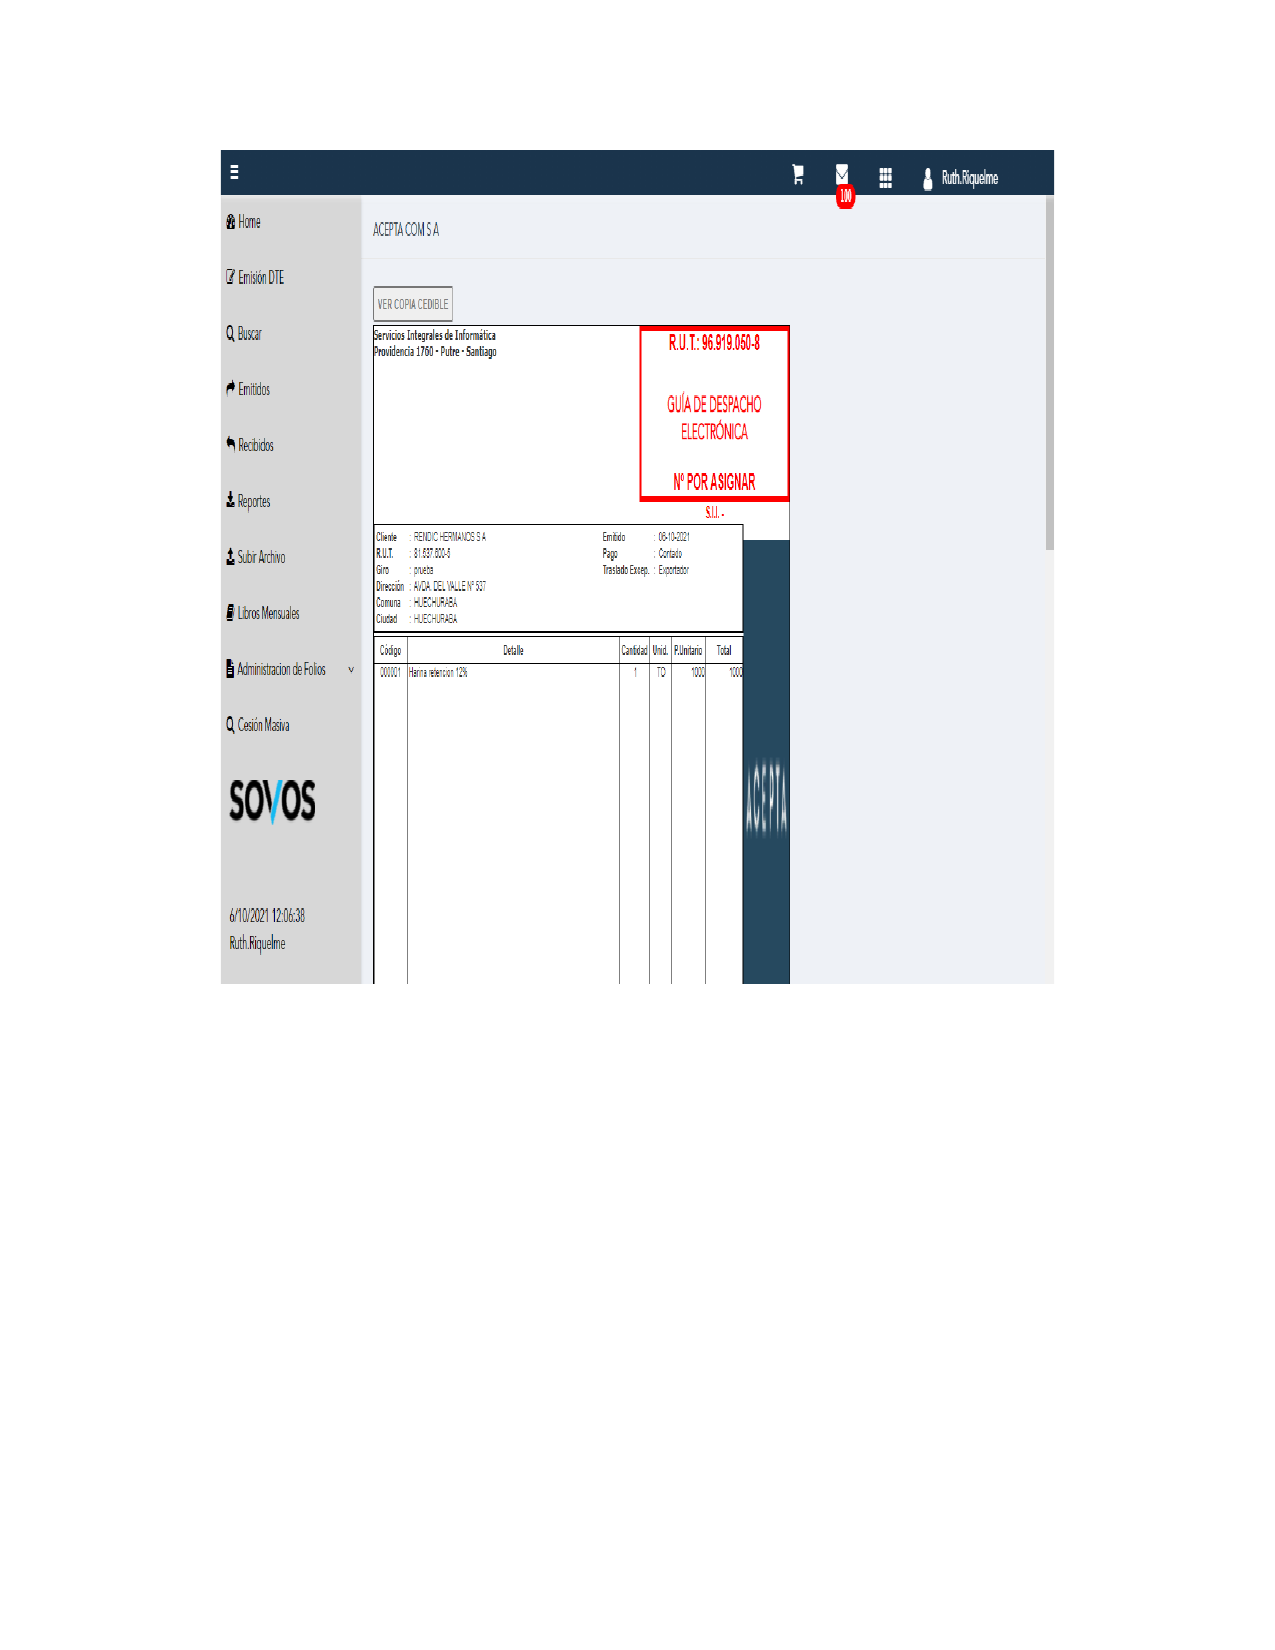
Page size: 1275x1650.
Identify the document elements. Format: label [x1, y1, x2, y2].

picture [220, 184, 1055, 1018]
